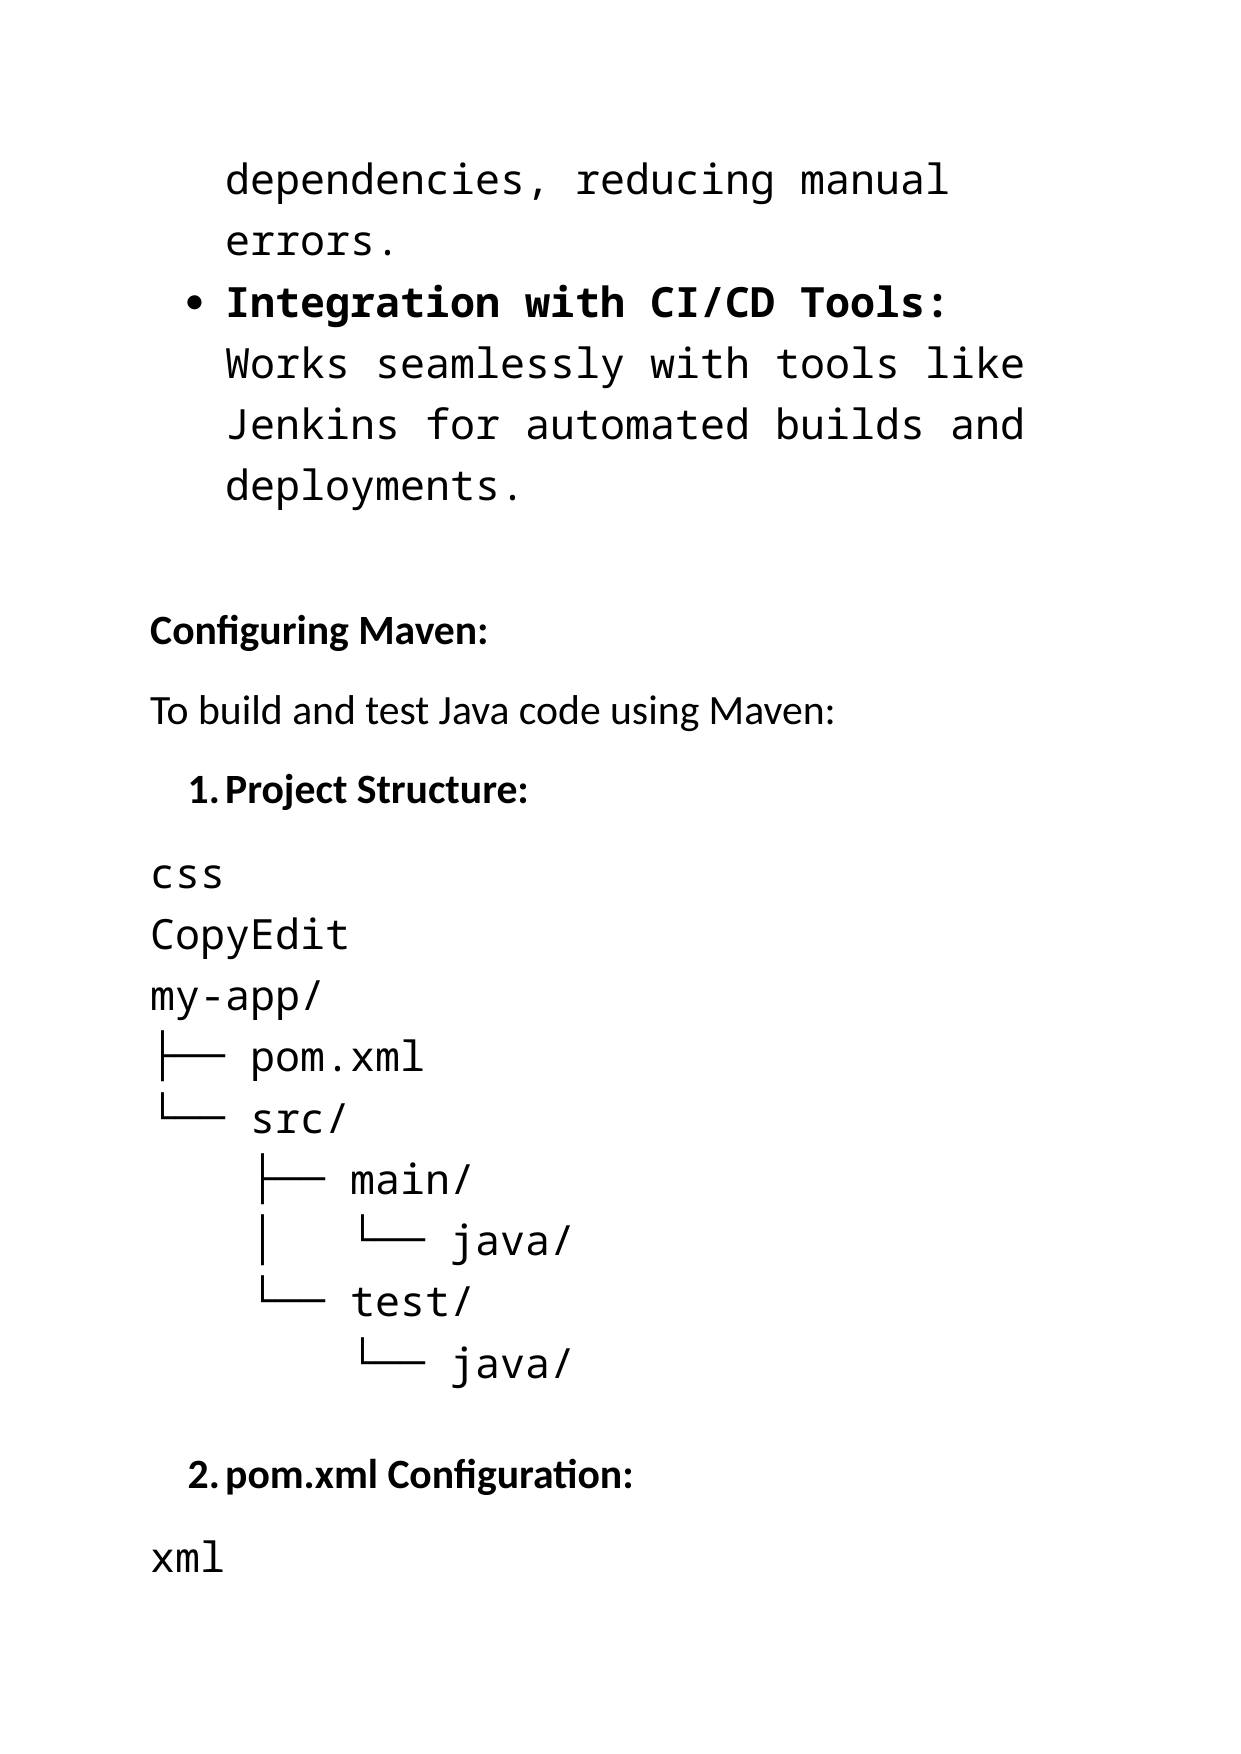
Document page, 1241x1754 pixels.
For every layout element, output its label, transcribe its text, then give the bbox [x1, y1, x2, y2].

text CopyEdit [150, 905, 1090, 961]
list pom.xml Configuration: [187, 1448, 1090, 1498]
list Integration with CI/CD Tools: Works seamlessly with tools like Jenkins for automated builds and deployments. [187, 272, 1090, 513]
text xml [150, 1527, 1090, 1584]
text To build and test Java code using Maven: [150, 684, 1090, 734]
text css [150, 843, 1090, 900]
text Configuring Maven: [150, 604, 1090, 654]
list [187, 150, 1090, 268]
text my-app/ ├── pom.xml └── src/ ├── main/ │ └── java/ └── test/ └── java/ [150, 966, 1090, 1420]
list Project Structure: [187, 763, 1090, 814]
